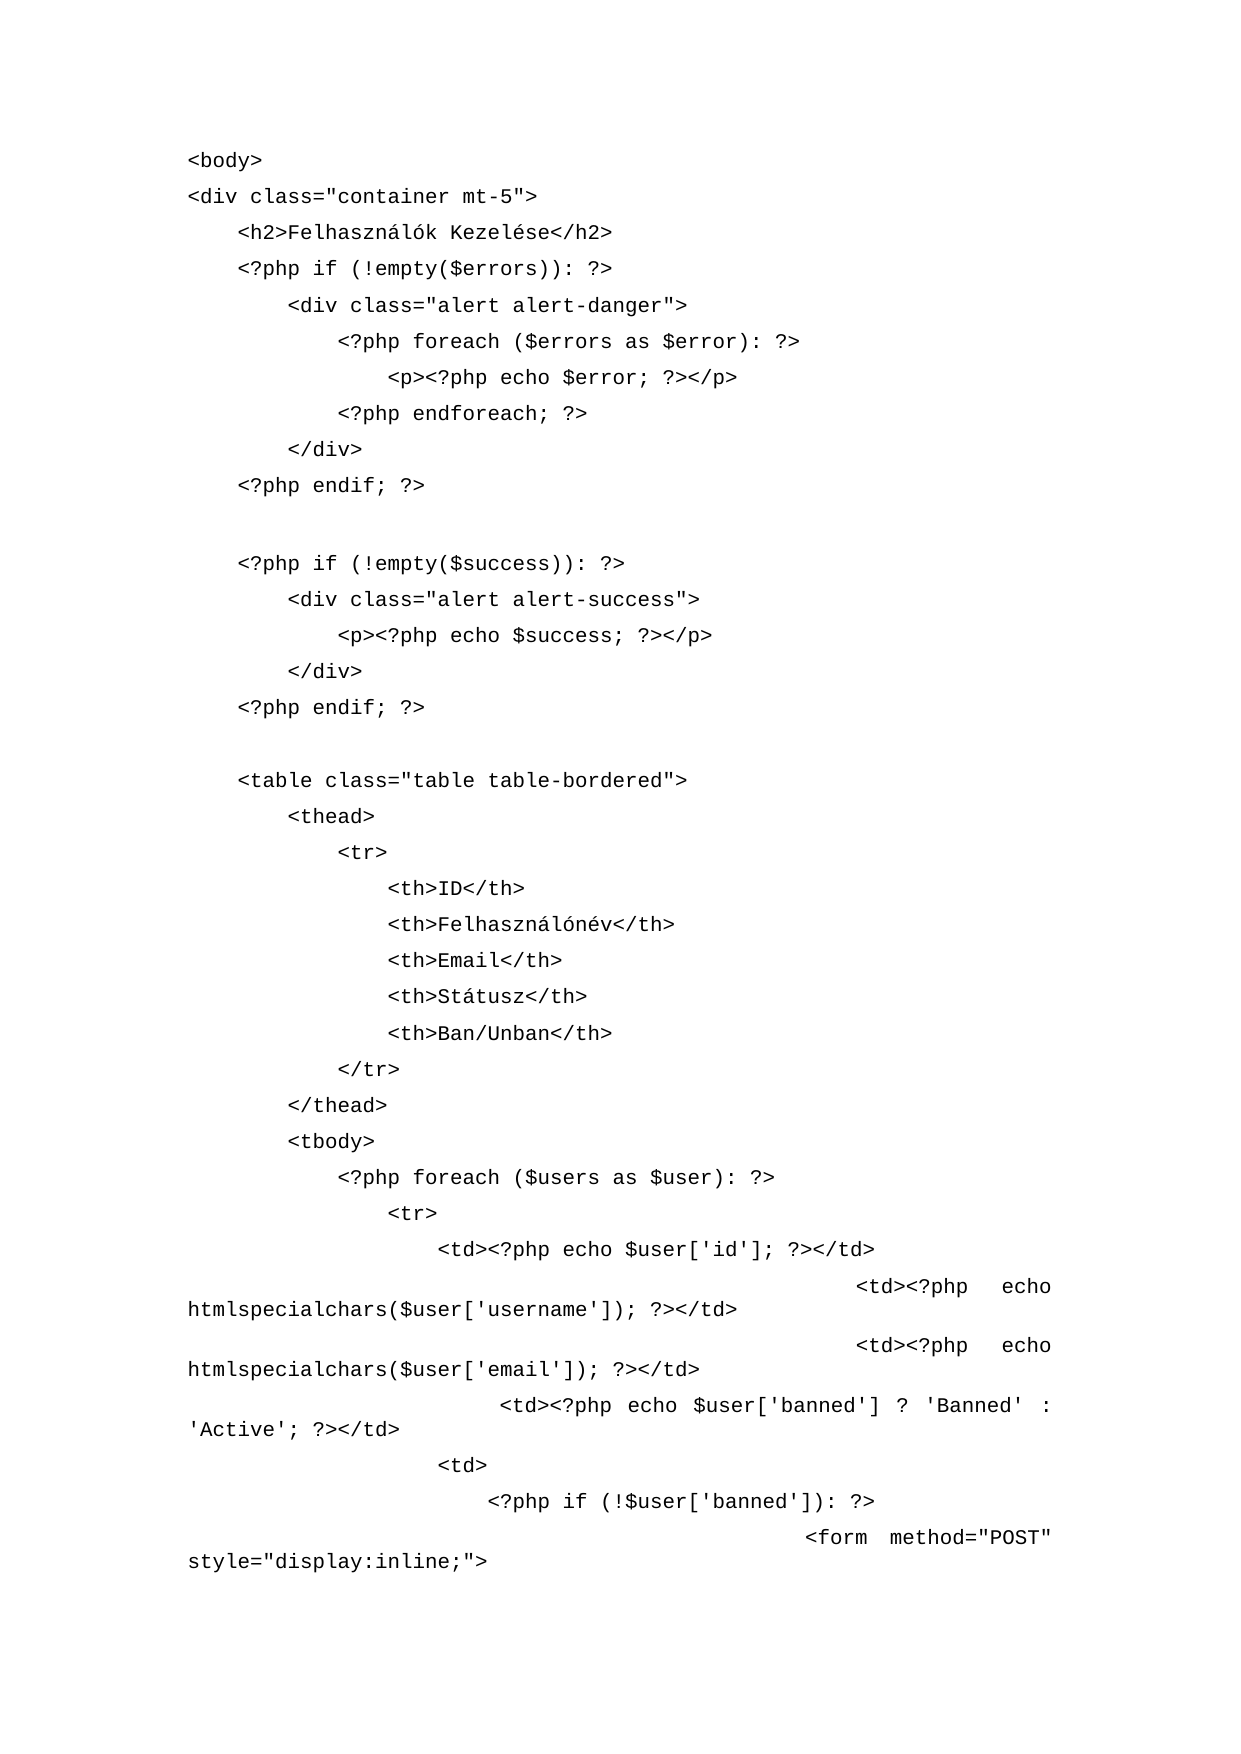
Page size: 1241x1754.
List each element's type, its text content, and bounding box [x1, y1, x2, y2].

text <?php if (!empty($errors)): ?> [187, 258, 1053, 282]
text <tr> [187, 1203, 1053, 1227]
text </div> [187, 439, 1053, 463]
text <?php foreach ($users as $user): ?> [187, 1167, 1053, 1191]
text </div> [187, 661, 1053, 685]
text <th>Felhasználónév</th> [187, 914, 1053, 938]
text <p><?php echo $success; ?></p> [187, 625, 1053, 649]
text <body> [187, 150, 1053, 174]
text <?php if (!$user['banned']): ?> [187, 1491, 1053, 1515]
text <?php endif; ?> [187, 475, 1053, 499]
text <p><?php echo $error; ?></p> [187, 367, 1053, 391]
text <th>Ban/Unban</th> [187, 1023, 1053, 1046]
text <th>Státusz</th> [187, 986, 1053, 1010]
text <td> [187, 1455, 1053, 1479]
text <td><?php echo htmlspecialchars($user['username']); ?></td> [187, 1276, 1053, 1323]
text </tr> [187, 1059, 1053, 1082]
text <div class="container mt-5"> [187, 186, 1053, 210]
text <td><?php echo $user['id']; ?></td> [187, 1239, 1053, 1263]
text <?php endif; ?> [187, 697, 1053, 721]
text <thead> [187, 806, 1053, 829]
text <td><?php echo $user['banned'] ? 'Banned' : 'Active'; ?></td> [187, 1395, 1053, 1442]
text <?php endforeach; ?> [187, 403, 1053, 427]
text <h2>Felhasználók Kezelése</h2> [187, 222, 1053, 246]
text <td><?php echo htmlspecialchars($user['email']); ?></td> [187, 1335, 1053, 1383]
text <div class="alert alert-success"> [187, 589, 1053, 612]
text </thead> [187, 1095, 1053, 1118]
text <div class="alert alert-danger"> [187, 294, 1053, 318]
text <th>ID</th> [187, 878, 1053, 902]
text <?php if (!empty($success)): ?> [187, 553, 1053, 576]
text <form method="POST" style="display:inline;"> [187, 1527, 1053, 1574]
text <tr> [187, 842, 1053, 866]
text <th>Email</th> [187, 950, 1053, 974]
text <table class="table table-bordered"> [187, 769, 1053, 793]
text <?php foreach ($errors as $error): ?> [187, 331, 1053, 354]
text <tbody> [187, 1131, 1053, 1155]
